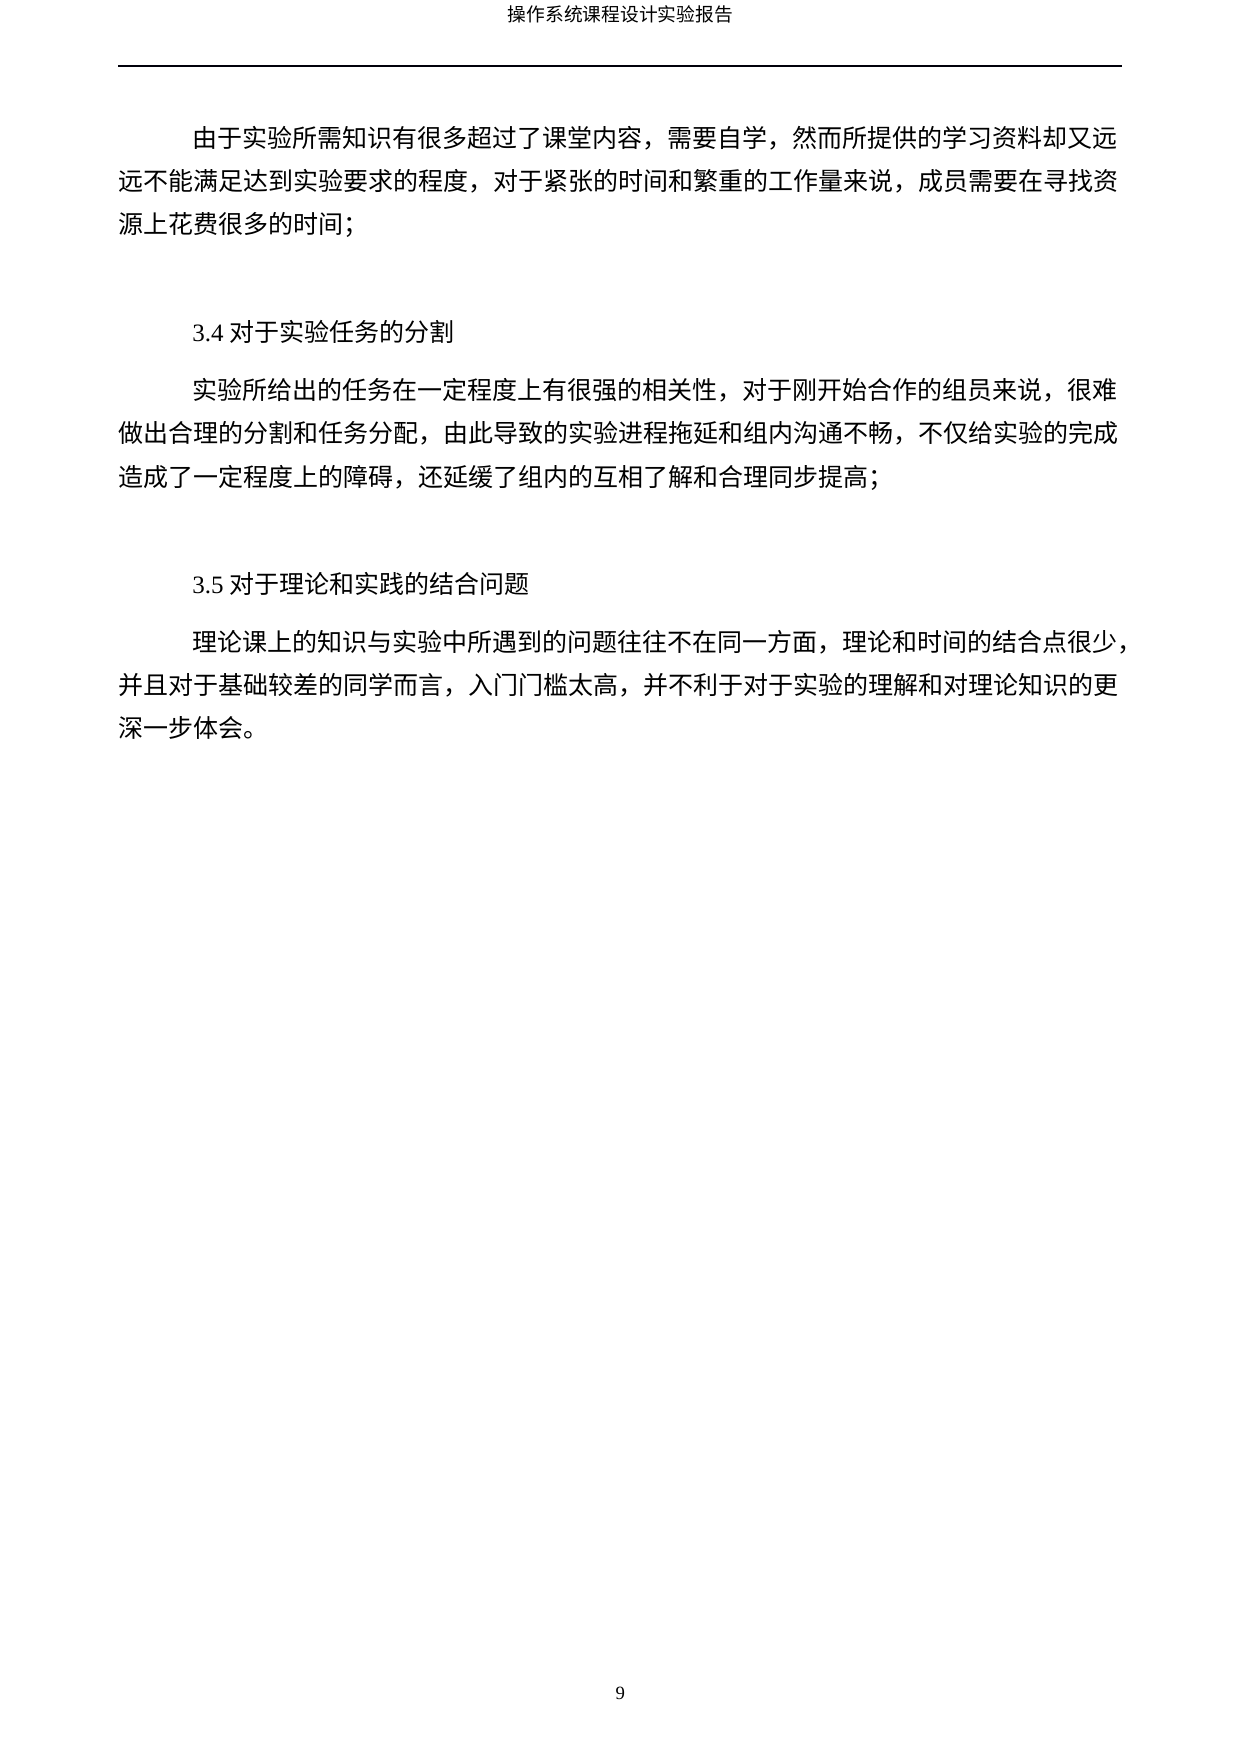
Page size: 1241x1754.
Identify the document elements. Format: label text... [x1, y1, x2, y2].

text 由于实验所需知识有很多超过了课堂内容，需要自学，然而所提供的学习资料却又远远不能满足达到实验要求的程度，对于紧张的时间和繁重的工作量来说，成员需要在寻找资源上花费很多的时间； [118, 118, 1122, 241]
text 理论课上的知识与实验中所遇到的问题往往不在同一方面，理论和时间的结合点很少，并且对于基础较差的同学而言，入门门槛太高，并不利于对于实验的理解和对理论知识的更深一步体会。 [118, 622, 1122, 745]
text 实验所给出的任务在一定程度上有很强的相关性，对于刚开始合作的组员来说，很难做出合理的分割和任务分配，由此导致的实验进程拖延和组内沟通不畅，不仅给实验的完成造成了一定程度上的障碍，还延缓了组内的互相了解和合理同步提高； [118, 370, 1122, 493]
text 3.4 对于实验任务的分割 [118, 312, 1122, 348]
text 3.5 对于理论和实践的结合问题 [118, 564, 1122, 600]
